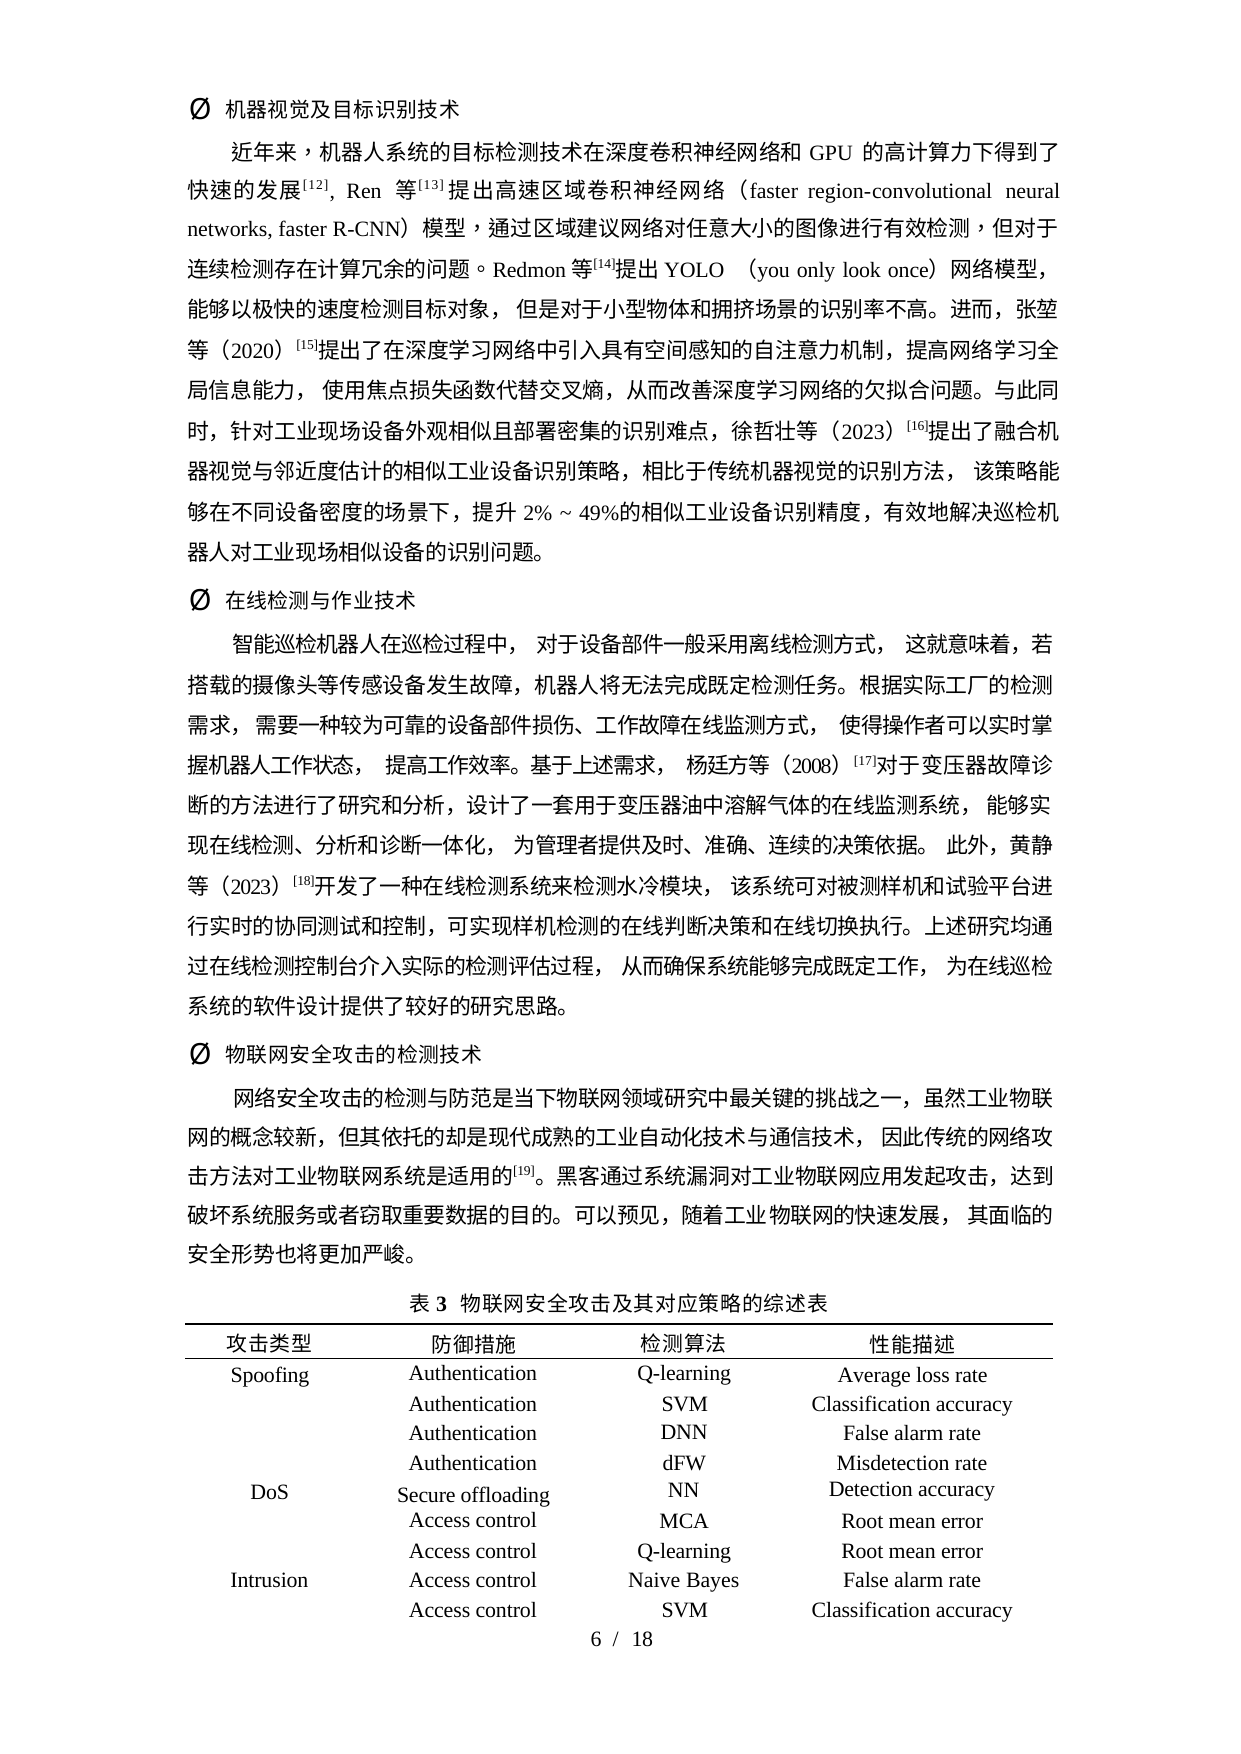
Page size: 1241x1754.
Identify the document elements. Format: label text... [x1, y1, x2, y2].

text 近年来，机器人系统的目标检测技术在深度卷积神经网络和 GPU 的高计算力下得到了 快速的发展[12], Ren 等[13] 提出高速区域卷积神经网络（faster region-convolutional neural networks, faster R-CNN）模型，通过区域建议网络对任意大小的图像进行有效检测，但对于 连续检测存在计算冗余的问题。Redmon 等[14]提出 YOLO （you only look once）网络模型， 能够以极快的速度检测目标对象， 但是对于小型物体和拥挤场景的识别率不高。进而，张堃 等（2020）[15]提出了在深度学习网络中引入具有空间感知的自注意力机制，提高网络学习全 局信息能力， 使用焦点损失函数代替交叉熵，从而改善深度学习网络的欠拟合问题。与此同 时，针对工业现场设备外观相似且部署密集的识别难点，徐哲壮等（2023）[16]提出了融合机 器视觉与邻近度估计的相似工业设备识别策略，相比于传统机器视觉的识别方法， 该策略能 够在不同设备密度的场景下，提升 2% ~ 49%的相似工业设备识别精度，有效地解决巡检机 器人对工业现场相似设备的识别问题。 [187, 137, 1060, 567]
table_cell False alarm rate [781, 1566, 1053, 1595]
table_cell Naive Bayes [586, 1566, 781, 1595]
table_header 防御措施 [352, 1325, 586, 1357]
table_cell Q-learning [586, 1534, 781, 1566]
table_cell DoS [185, 1475, 352, 1534]
table_cell Access control [352, 1595, 586, 1624]
table_header 性能描述 [781, 1325, 1053, 1357]
text Ø 在线检测与作业技术 [189, 588, 1060, 616]
table_cell Average loss rate Classification accuracy False alarm rate Misdetection rate [781, 1359, 1053, 1475]
table_header 攻击类型 [185, 1325, 352, 1357]
table_cell Spoofing [185, 1359, 352, 1475]
table_cell Authentication Authentication Authentication Authentication [352, 1359, 586, 1475]
text Ø 物联网安全攻击的检测技术 [189, 1042, 1060, 1070]
text 表 3 物联网安全攻击及其对应策略的综述表 [409, 1288, 1060, 1317]
table_cell SVM [586, 1595, 781, 1624]
table_cell Classification accuracy [781, 1595, 1053, 1624]
table_cell Intrusion [185, 1534, 352, 1624]
table_cell Detection accuracy Root mean error [781, 1475, 1053, 1534]
text Ø 机器视觉及目标识别技术 [189, 97, 1060, 125]
text 网络安全攻击的检测与防范是当下物联网领域研究中最关键的挑战之一，虽然工业物联 网的概念较新，但其依托的却是现代成熟的工业自动化技术与通信技术， 因此传统的网络攻 击方法对工业物联网系统是适用的[19]。黑客通过系统漏洞对工业物联网应用发起攻击，达到 破坏系统服务或者窃取重要数据的目的。可以预见，随着工业物联网的快速发展， 其面临的 安全形势也将更加严峻。 [188, 1081, 1054, 1268]
table_cell NN MCA [586, 1475, 781, 1534]
table_cell Root mean error [781, 1534, 1053, 1566]
text 智能巡检机器人在巡检过程中， 对于设备部件一般采用离线检测方式， 这就意味着，若 搭载的摄像头等传感设备发生故障，机器人将无法完成既定检测任务。根据实际工厂的检测 需求， 需要一种较为可靠的设备部件损伤、工作故障在线监测方式， 使得操作者可以实时掌 握机器人工作状态， 提高工作效率。基于上述需求， 杨廷方等（2008）[17]对于变压器故障诊 断的方法进行了研究和分析，设计了一套用于变压器油中溶解气体的在线监测系统， 能够实 现在线检测、分析和诊断一体化， 为管理者提供及时、准确、连续的决策依据。 此外，黄静 等（2023）[18]开发了一种在线检测系统来检测水冷模块， 该系统可对被测样机和试验平台进 行实时的协同测试和控制，可实现样机检测的在线判断决策和在线切换执行。上述研究均通 过在线检测控制台介入实际的检测评估过程， 从而确保系统能够完成既定工作， 为在线巡检 系统的软件设计提供了较好的研究思路。 [188, 627, 1054, 1021]
table_cell Access control [352, 1534, 586, 1566]
table_header 检测算法 [586, 1325, 781, 1357]
table_cell Q-learning SVM DNN dFW [586, 1359, 781, 1475]
table_cell Secure offloading Access control [352, 1475, 586, 1534]
table_cell Access control [352, 1566, 586, 1595]
